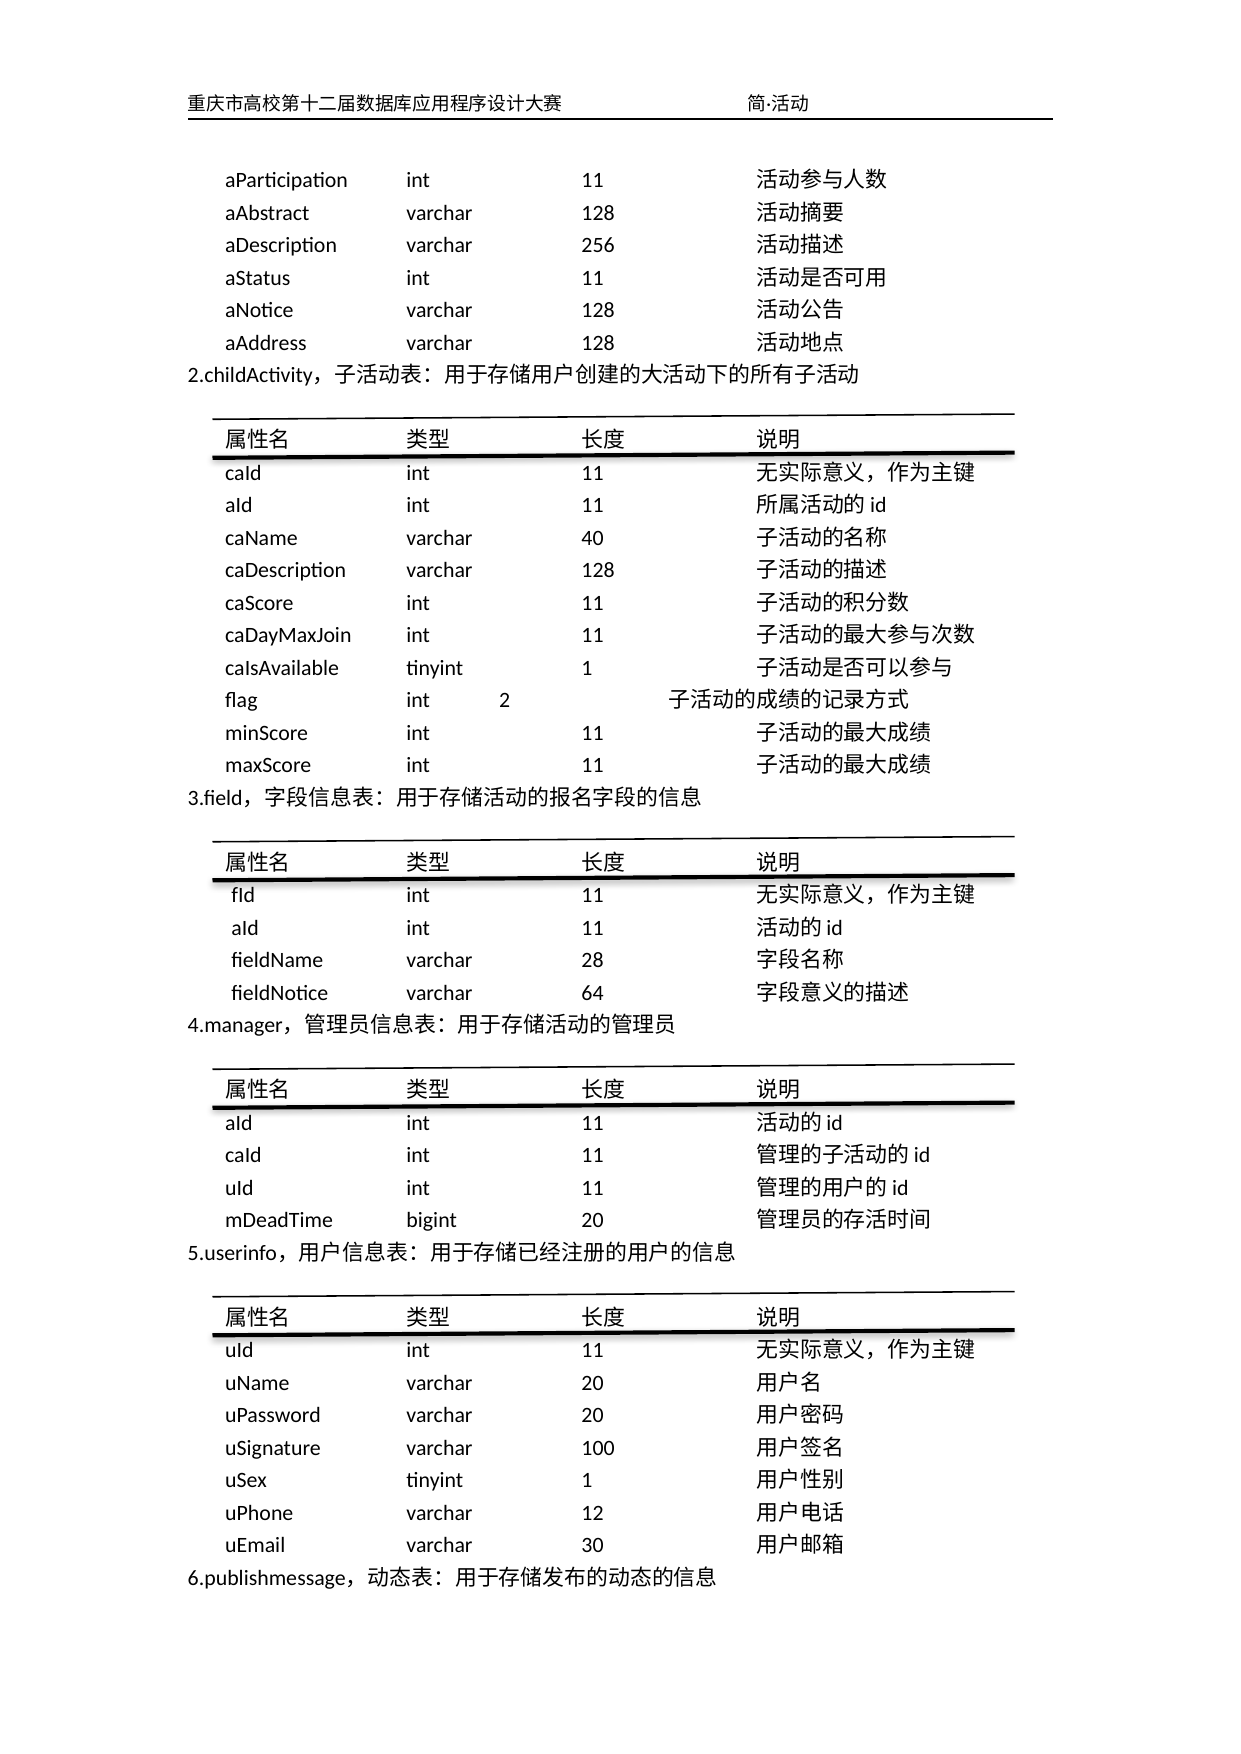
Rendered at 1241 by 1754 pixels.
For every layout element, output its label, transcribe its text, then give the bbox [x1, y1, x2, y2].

text 4.manager，管理员信息表：用于存储活动的管理员 [187, 1007, 1053, 1039]
list uPhone varchar 12 用户电话 [225, 1494, 1053, 1527]
text fId int 11 无实际意义，作为主键 [187, 877, 1053, 909]
list aDescription varchar 256 活动描述 [225, 227, 1053, 259]
list uName varchar 20 用户名 [225, 1364, 1053, 1397]
list caId int 11 管理的子活动的id [225, 1137, 1053, 1169]
list uEmail varchar 30 用户邮箱 [225, 1527, 1053, 1559]
list 属性名 类型 长度 说明 [225, 1072, 1053, 1104]
list aAddress varchar 128 活动地点 [225, 324, 1053, 357]
list aNotice varchar 128 活动公告 [225, 292, 1053, 324]
list maxScore int 11 子活动的最大成绩 [225, 747, 1053, 779]
list 属性名 类型 长度 说明 [225, 1299, 1053, 1332]
text 5.userinfo，用户信息表：用于存储已经注册的用户的信息 [187, 1234, 1053, 1267]
list 属性名 类型 长度 说明 [225, 844, 1053, 877]
list caScore int 11 子活动的积分数 [225, 584, 1053, 617]
list caDayMaxJoin int 11 子活动的最大参与次数 [225, 617, 1053, 649]
list caIsAvailable tinyint 1 子活动是否可以参与 [225, 649, 1053, 682]
list aId int 11 活动的id [225, 1104, 1053, 1137]
text aId int 11 活动的id [187, 909, 1053, 942]
list mDeadTime bigint 20 管理员的存活时间 [225, 1202, 1053, 1234]
list uId int 11 管理的用户的id [225, 1169, 1053, 1202]
list 属性名 类型 长度 说明 [225, 422, 1053, 454]
list caDescription varchar 128 子活动的描述 [225, 552, 1053, 584]
text 6.publishmessage，动态表：用于存储发布的动态的信息 [187, 1559, 1053, 1592]
list uId int 11 无实际意义，作为主键 [225, 1332, 1053, 1364]
text 3.field，字段信息表：用于存储活动的报名字段的信息 [187, 779, 1053, 812]
list aAbstract varchar 128 活动摘要 [225, 194, 1053, 227]
text 2.childActivity，子活动表：用于存储用户创建的大活动下的所有子活动 [187, 357, 1053, 389]
list caId int 11 无实际意义，作为主键 [225, 454, 1053, 487]
list aParticipation int 11 活动参与人数 [225, 162, 1053, 194]
list caName varchar 40 子活动的名称 [225, 519, 1053, 552]
list uPassword varchar 20 用户密码 [225, 1397, 1053, 1429]
list minScore int 11 子活动的最大成绩 [225, 714, 1053, 747]
list uSignature varchar 100 用户签名 [225, 1429, 1053, 1462]
list aId int 11 所属活动的id [225, 487, 1053, 519]
list uSex tinyint 1 用户性别 [225, 1462, 1053, 1494]
text fieldNotice varchar 64 字段意义的描述 [187, 974, 1053, 1007]
list aStatus int 11 活动是否可用 [225, 259, 1053, 292]
list flag int 2 子活动的成绩的记录方式 [225, 682, 1053, 714]
text fieldName varchar 28 字段名称 [187, 942, 1053, 974]
